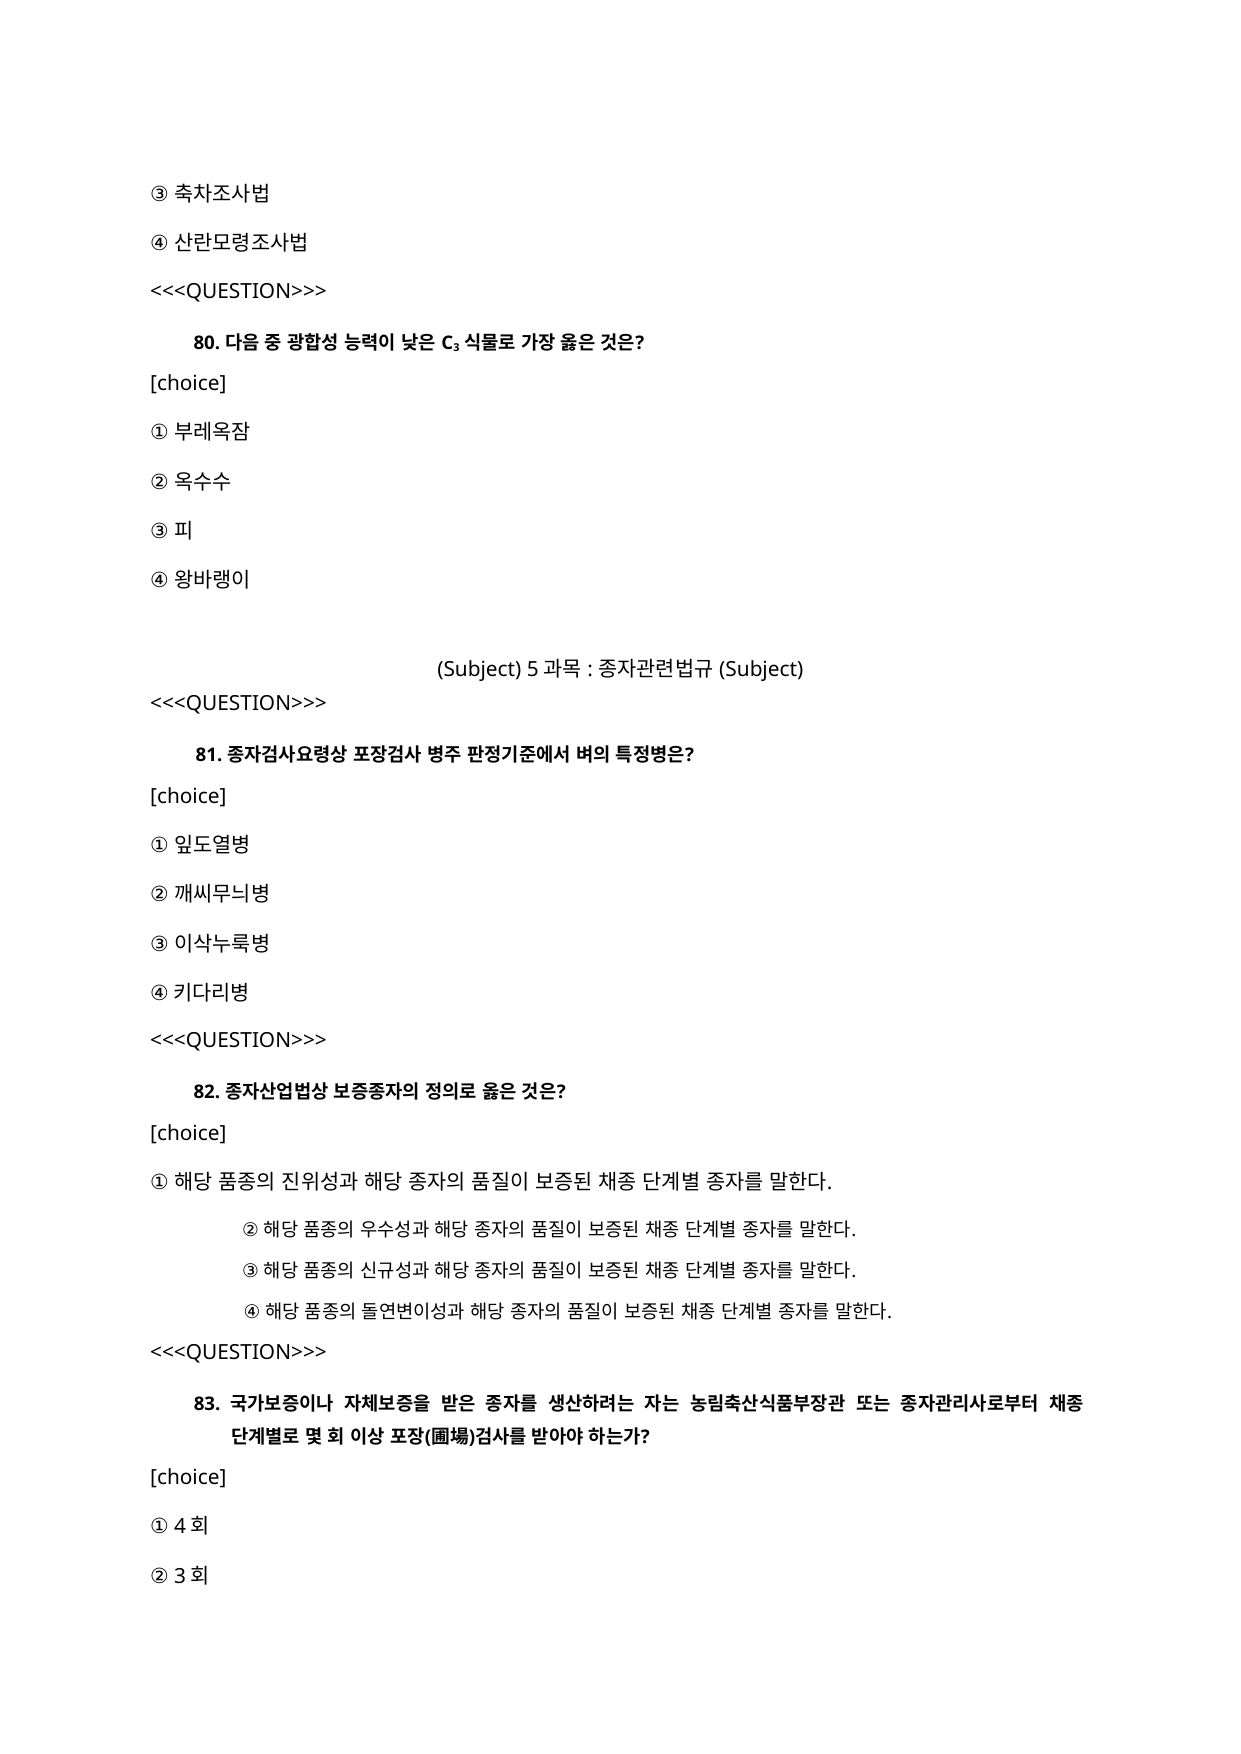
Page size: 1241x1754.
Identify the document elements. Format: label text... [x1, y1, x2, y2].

text ② 3회 [150, 1559, 1090, 1589]
text 83. 국가보증이나 자체보증을 받은 종자를 생산하려는 자는 농림축산식품부장관 또는 종자관리사로부터 채종 단계별로 몇 회 이상 포장(圃場)검사를 받아야 하는가? [193, 1389, 1084, 1449]
text ④ 해당 품종의 돌연변이성과 해당 종자의 품질이 보증된 채종 단계별 종자를 말한다. [224, 1297, 1084, 1324]
text ③ 축차조사법 [150, 177, 1090, 207]
text ① 부레옥잠 [150, 416, 1090, 446]
text ① 해당 품종의 진위성과 해당 종자의 품질이 보증된 채종 단계별 종자를 말한다. [150, 1165, 1090, 1196]
text ④키다리병 [150, 976, 1090, 1007]
text ① 잎도열병 [150, 828, 1090, 858]
text ④ 산란모령조사법 [150, 227, 1090, 257]
text 82. 종자산업법상 보증종자의 정의로 옳은 것은? [193, 1077, 1084, 1104]
text 81. 종자검사요령상 포장검사 병주 판정기준에서 벼의 특정병은? [195, 740, 1084, 767]
text [choice] [150, 781, 1090, 809]
text ② 해당 품종의 우수성과 해당 종자의 품질이 보증된 채종 단계별 종자를 말한다. [222, 1215, 1084, 1242]
text <<<QUESTION>>> [150, 1337, 1090, 1366]
text (Subject) 5과목 : 종자관련법규 (Subject) [150, 652, 1090, 682]
text <<<QUESTION>>> [150, 276, 1090, 304]
text ③ 피 [150, 514, 1090, 545]
text ② 옥수수 [150, 465, 1090, 495]
text [choice] [150, 368, 1090, 397]
text [choice] [150, 1118, 1090, 1146]
text ② 깨씨무늬병 [150, 877, 1090, 908]
text ③ 해당 품종의 신규성과 해당 종자의 품질이 보증된 채종 단계별 종자를 말한다. [222, 1256, 1084, 1283]
text <<<QUESTION>>> [150, 1026, 1090, 1054]
text ① 4회 [150, 1510, 1090, 1540]
text <<<QUESTION>>> [150, 688, 1090, 717]
text ④ 왕바랭이 [150, 564, 1090, 594]
text [choice] [150, 1462, 1090, 1491]
text 80. 다음 중 광합성 능력이 낮은 C3 식물로 가장 옳은 것은? [193, 327, 1084, 354]
text ③ 이삭누룩병 [150, 927, 1090, 957]
